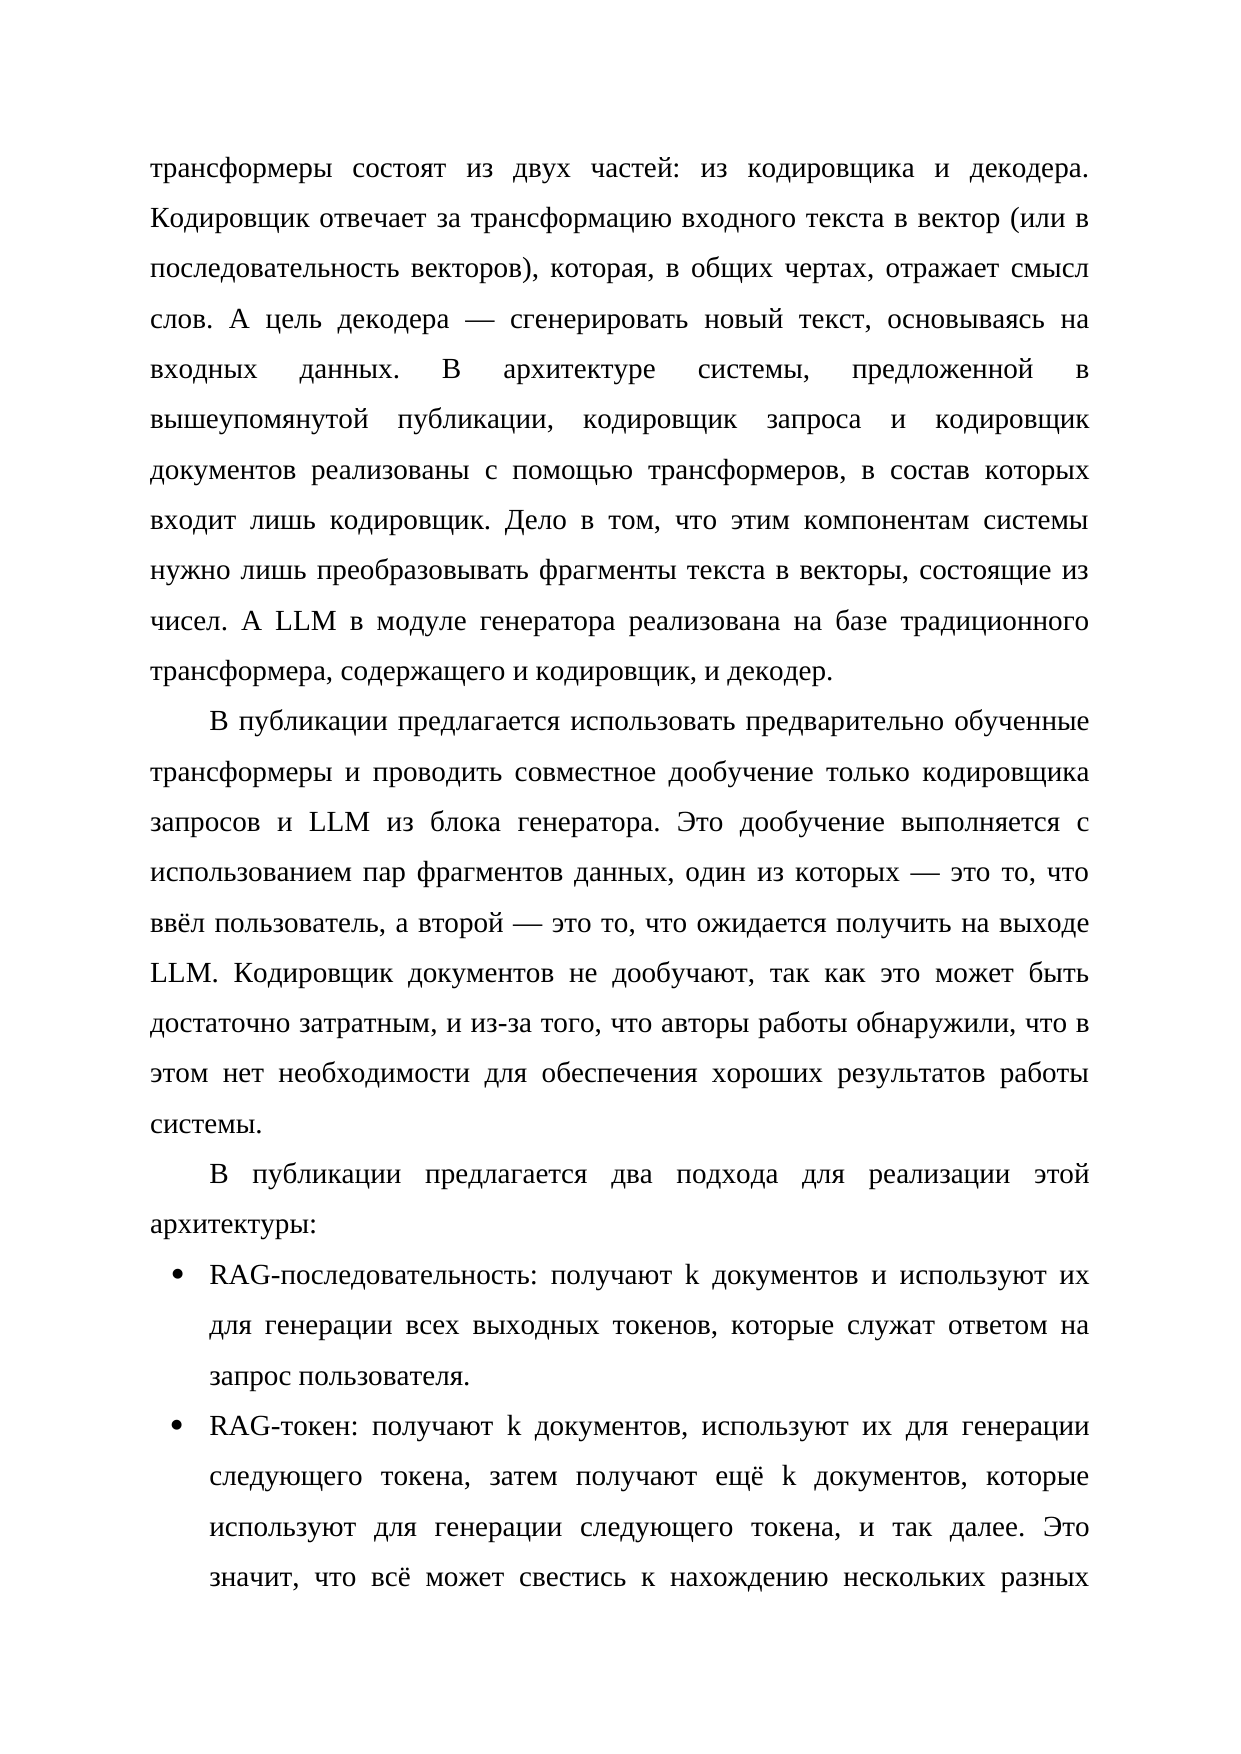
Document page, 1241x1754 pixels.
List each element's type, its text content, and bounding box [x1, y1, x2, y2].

list RAG‑последовательность: получают k документов и используют их для генерации всех выходных токенов, которые служат ответом на запрос пользователя. [173, 1257, 1090, 1391]
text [150, 150, 1090, 687]
text В публикации предлагается два подхода для реализации этой архитектуры: [150, 1156, 1090, 1240]
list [172, 1408, 1090, 1592]
text В публикации предлагается использовать предварительно обученные трансформеры и проводить совместное дообучение только кодировщика запросов и LLM из блока генератора. Это дообучение выполняется с использованием пар фрагментов данных, один из которых — это то, что ввёл пользователь, а второй — это то, что ожидается получить на выходе LLM. Кодировщик документов не дообучают, так как это может быть достаточно затратным, и из‑за того, что авторы работы обнаружили, что в этом нет необходимости для обеспечения хороших результатов работы системы. [150, 703, 1090, 1139]
